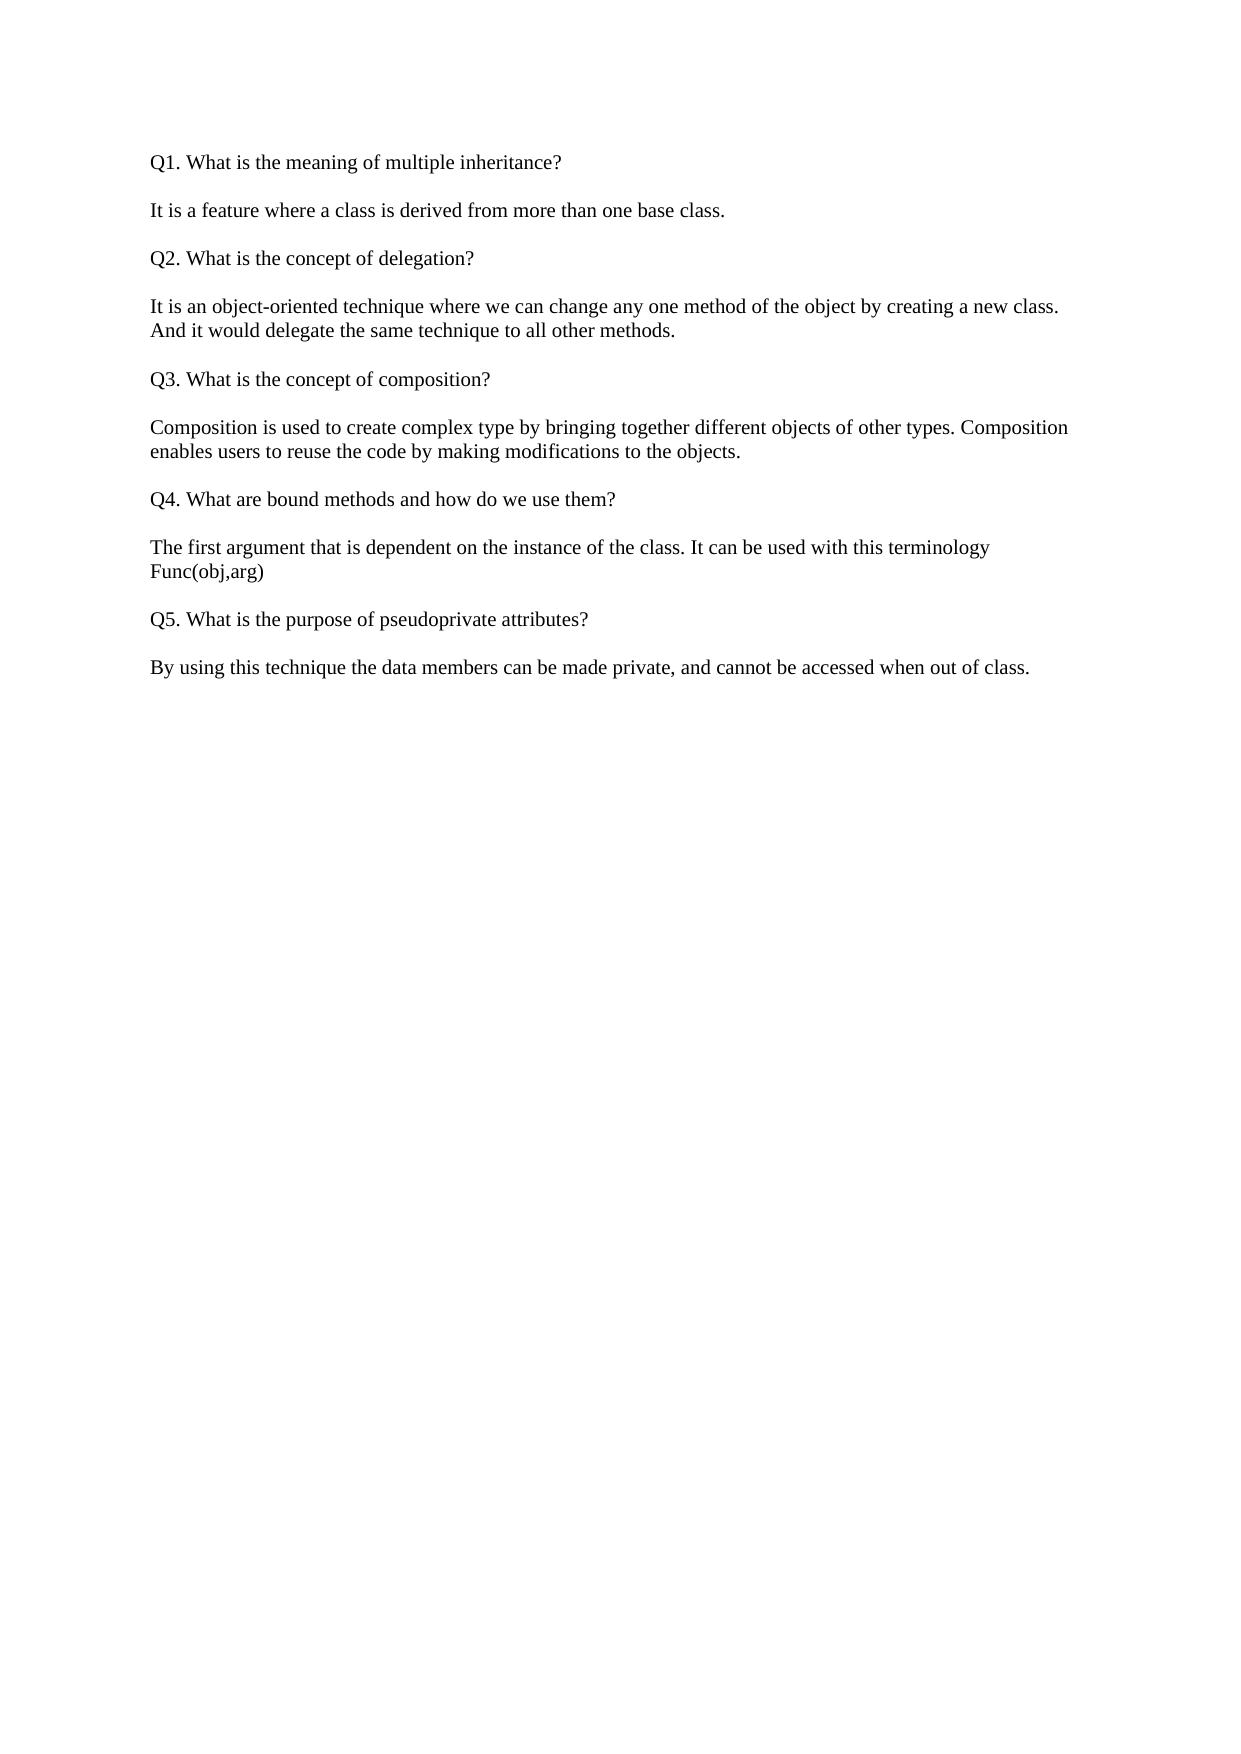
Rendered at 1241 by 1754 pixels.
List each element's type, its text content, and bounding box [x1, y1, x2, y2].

text Composition is used to create complex type by bringing together different objects of other types. Composition enables users to reuse the code by making modifications to the objects. [150, 415, 1090, 463]
text Q4. What are bound methods and how do we use them? [150, 487, 1090, 511]
text Q3. What is the concept of composition? [150, 367, 1090, 391]
text It is an object-oriented technique where we can change any one method of the object by creating a new class. And it would delegate the same technique to all other methods. [150, 294, 1090, 342]
text By using this technique the data members can be made private, and cannot be accessed when out of class. [150, 655, 1090, 679]
text Q2. What is the concept of delegation? [150, 246, 1090, 270]
text Q1. What is the meaning of multiple inheritance? [150, 150, 1090, 174]
text The first argument that is dependent on the instance of the class. It can be used with this terminology Func(obj,arg) [150, 535, 1090, 583]
text It is a feature where a class is derived from more than one base class. [150, 198, 1090, 222]
text Q5. What is the purpose of pseudoprivate attributes? [150, 607, 1090, 631]
